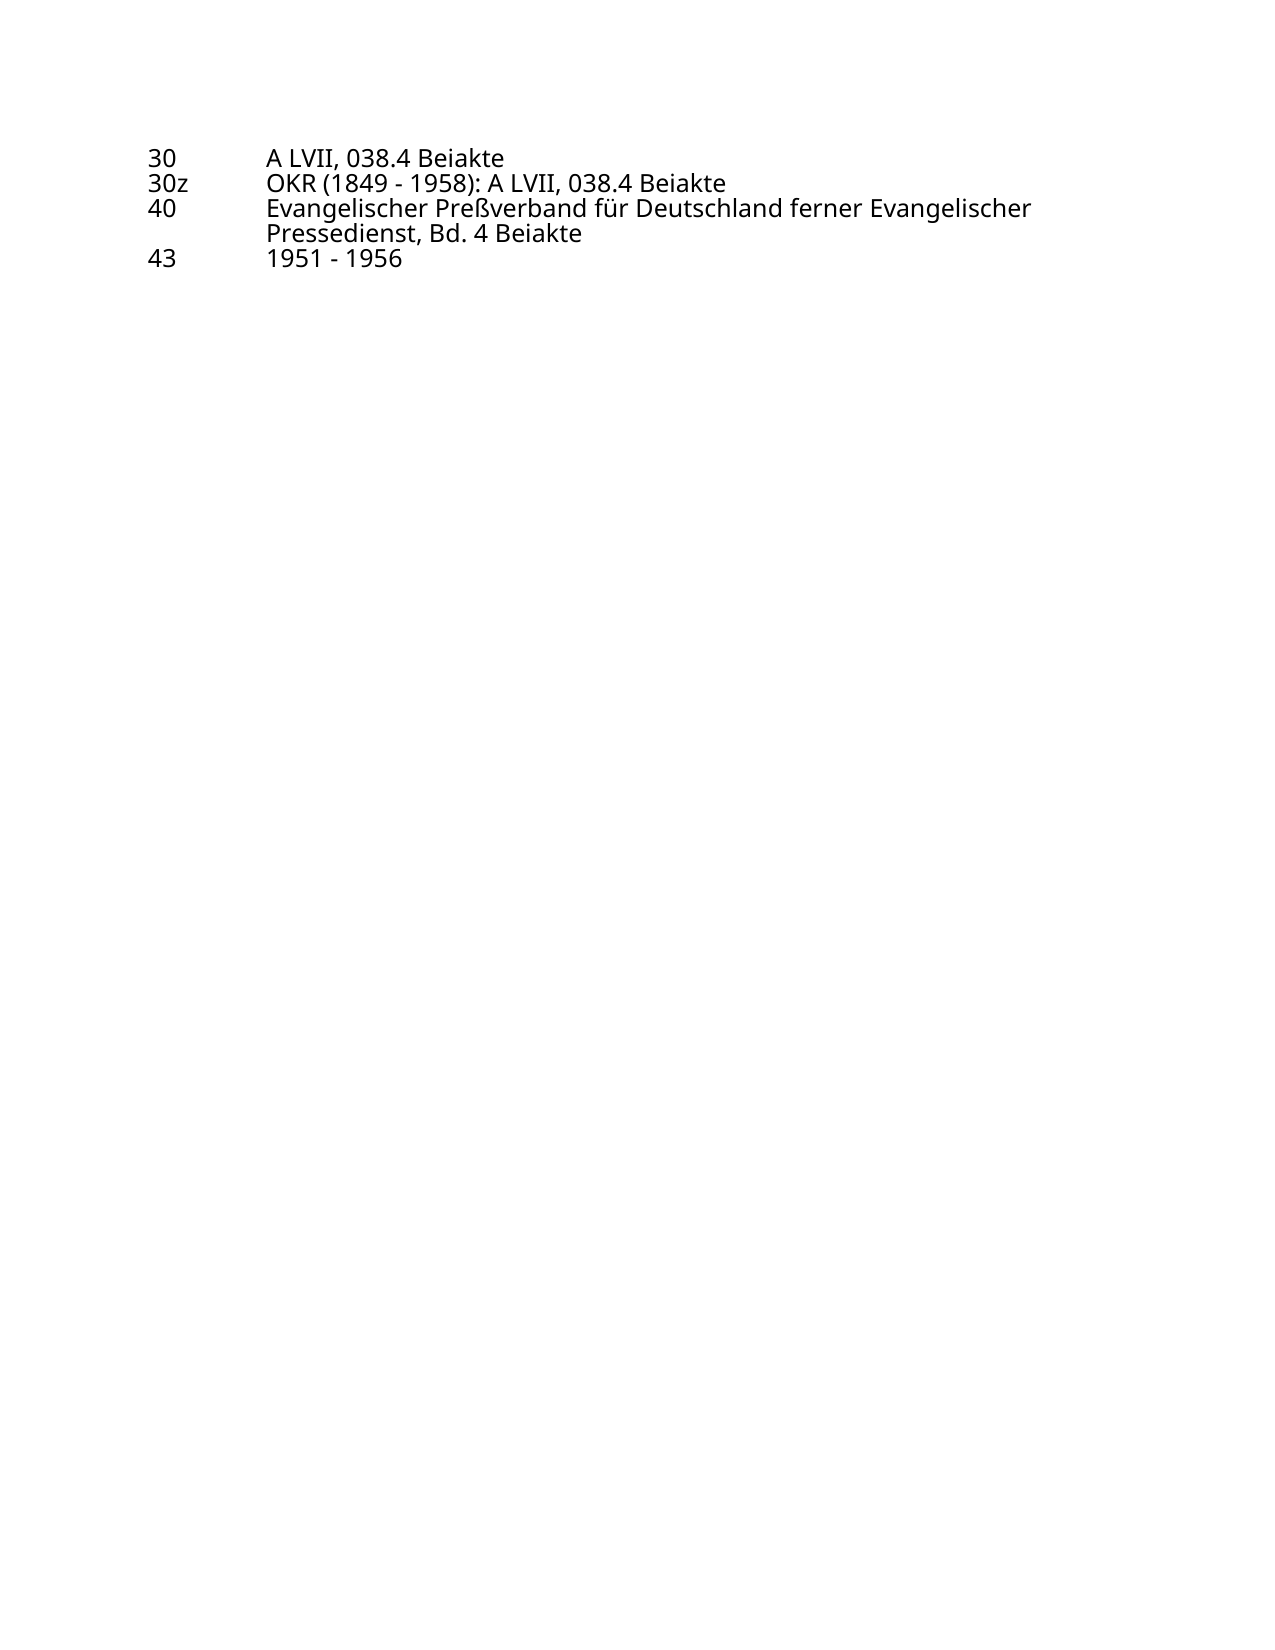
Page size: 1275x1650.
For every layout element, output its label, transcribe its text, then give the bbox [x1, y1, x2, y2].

text 30 A LVII, 038.4 Beiakte [148, 148, 1127, 173]
text 43 1951 - 1956 [148, 248, 1127, 273]
text 30z OKR (1849 - 1958): A LVII, 038.4 Beiakte [148, 173, 1127, 198]
text 40 k[1{Evangelischer Preßverband} 2{für o[Deutschland]o}]k ferner t[s[2{Evangelischer} 1{Pressedienst}]s]t, Bd. 4 Beiakte [148, 198, 1127, 248]
